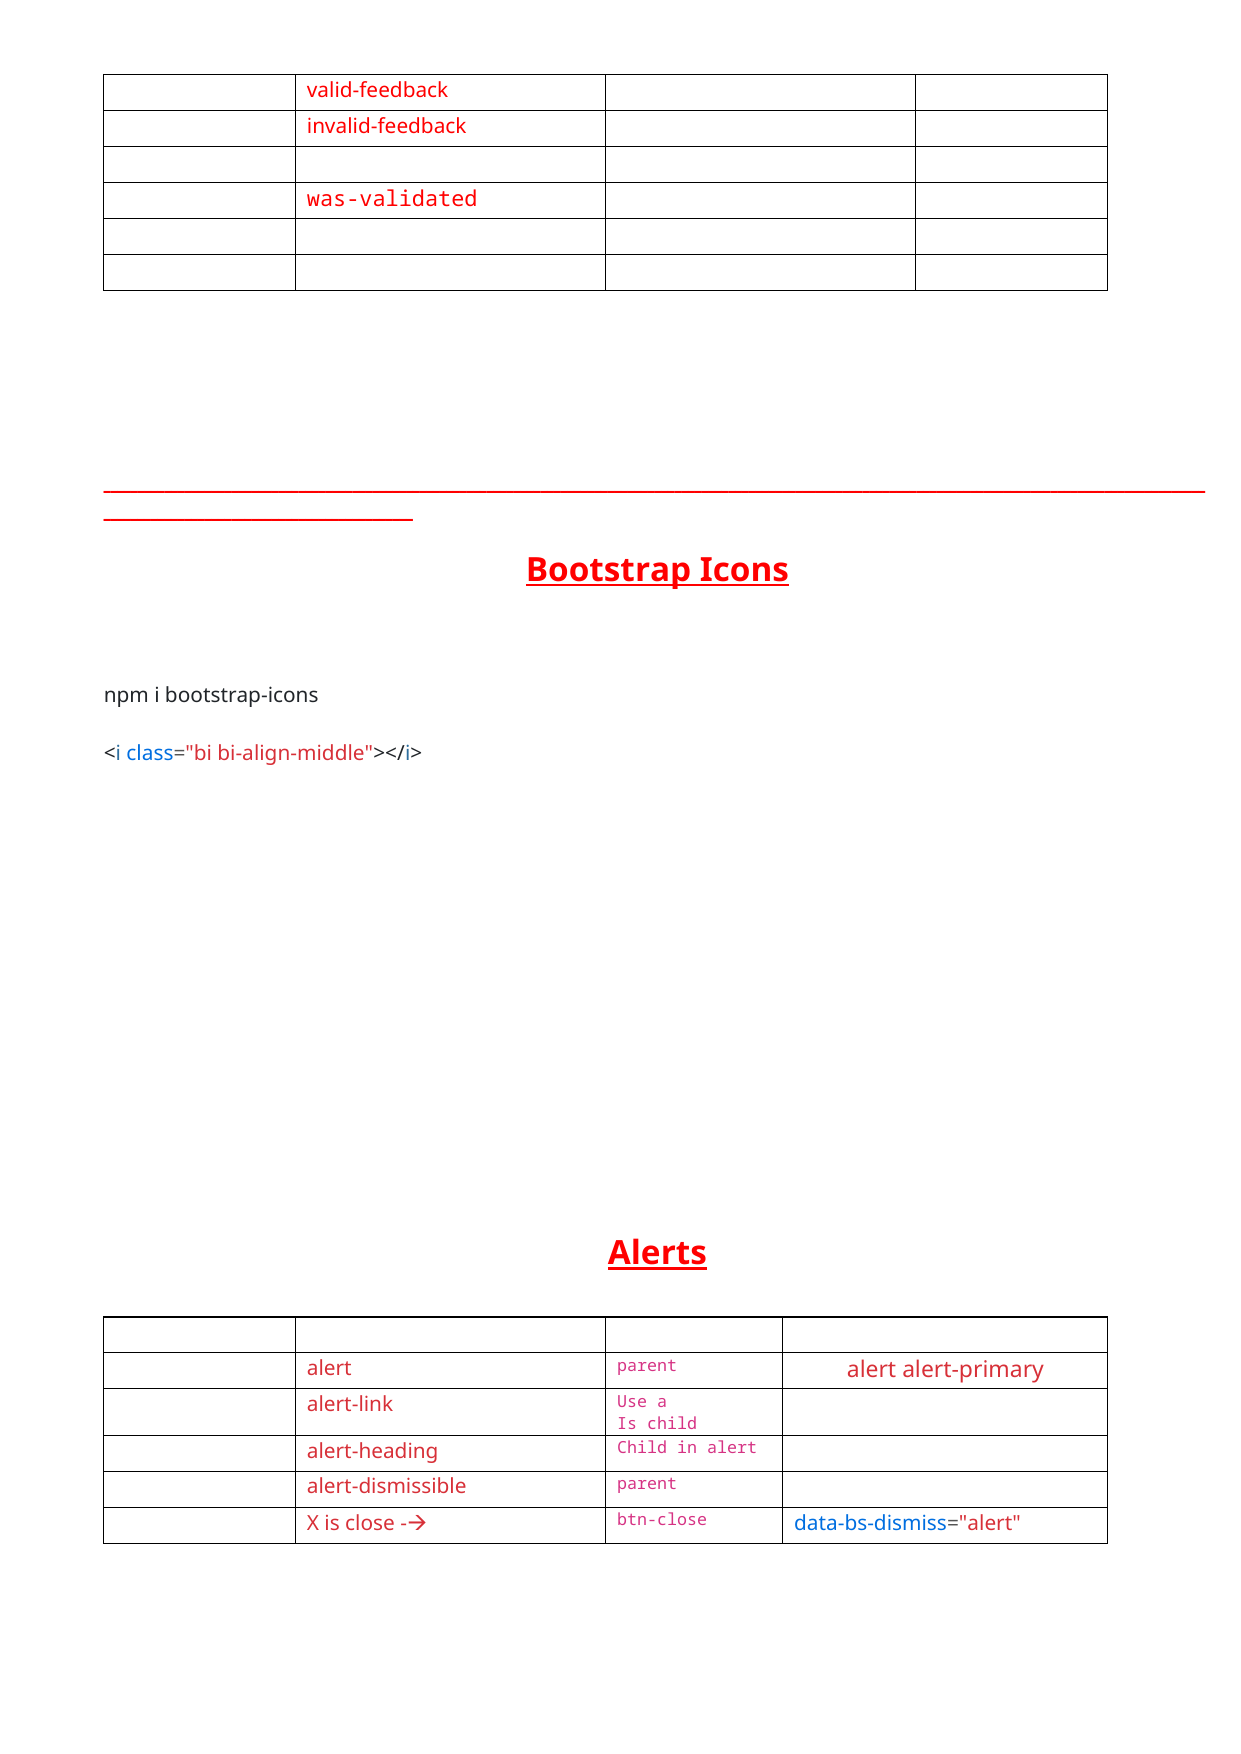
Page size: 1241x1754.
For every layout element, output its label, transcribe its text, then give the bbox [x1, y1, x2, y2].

table_cell alert-link [296, 1389, 605, 1435]
table_cell data-bs-dismiss="alert" [783, 1508, 1107, 1542]
table_cell [606, 111, 915, 146]
table_cell [104, 255, 295, 289]
table_cell invalid-feedback [296, 111, 605, 146]
subtitle Alerts [103, 1229, 1211, 1274]
table_cell parent [606, 1353, 782, 1388]
table_header [783, 1318, 1107, 1352]
table_cell [916, 183, 1107, 218]
table_header [104, 1318, 295, 1352]
table_cell [296, 219, 605, 253]
table_cell [606, 255, 915, 289]
table_cell [296, 147, 605, 182]
table_cell valid-feedback [296, 75, 605, 110]
table_cell [104, 75, 295, 110]
table_header [296, 1318, 605, 1352]
table_cell [916, 75, 1107, 110]
table_cell [104, 183, 295, 218]
table_cell alert-heading [296, 1436, 605, 1471]
text ــــــــــــــــــــــــــــــــــــــــــــــــــــــــــــــــــــــــــــــــــــــــــــــــــــــــــــــــــــــــــــــــــــــــــــــــــــــــــــــــــــــــــــــــــــــــــــــــــــــــــــــــــ [103, 472, 1211, 527]
table_cell [606, 147, 915, 182]
table_cell X is close - [296, 1508, 605, 1542]
table_cell [916, 255, 1107, 289]
table_cell alert [296, 1353, 605, 1388]
table_cell parent [606, 1472, 782, 1507]
table_cell Child in alert [606, 1436, 782, 1471]
table_cell [104, 111, 295, 146]
table_cell [104, 147, 295, 182]
table_cell [916, 219, 1107, 253]
table_cell [296, 255, 605, 289]
table_cell [783, 1389, 1107, 1435]
table_cell [783, 1436, 1107, 1471]
table_cell [104, 1508, 295, 1542]
table_cell Use a Is child [667, 1389, 782, 1435]
text <i class="bi bi-align-middle"></i> [103, 738, 1211, 766]
table_cell [606, 75, 915, 110]
table_cell btn-close [606, 1508, 782, 1542]
table_cell was-validated [296, 183, 605, 218]
table_cell [606, 183, 915, 218]
table_cell [606, 219, 915, 253]
text npm i bootstrap-icons [103, 680, 1211, 708]
table_cell [104, 1436, 295, 1471]
table_cell [104, 219, 295, 253]
table_cell [916, 147, 1107, 182]
table_cell [783, 1472, 1107, 1507]
table_cell [916, 111, 1107, 146]
table_cell alert-dismissible [296, 1472, 605, 1507]
subtitle Bootstrap Icons [103, 545, 1211, 591]
table_cell [104, 1353, 295, 1388]
table_cell [104, 1389, 295, 1435]
table_header [606, 1318, 782, 1352]
table_cell alert alert-primary [783, 1353, 1107, 1388]
table_cell [104, 1472, 295, 1507]
